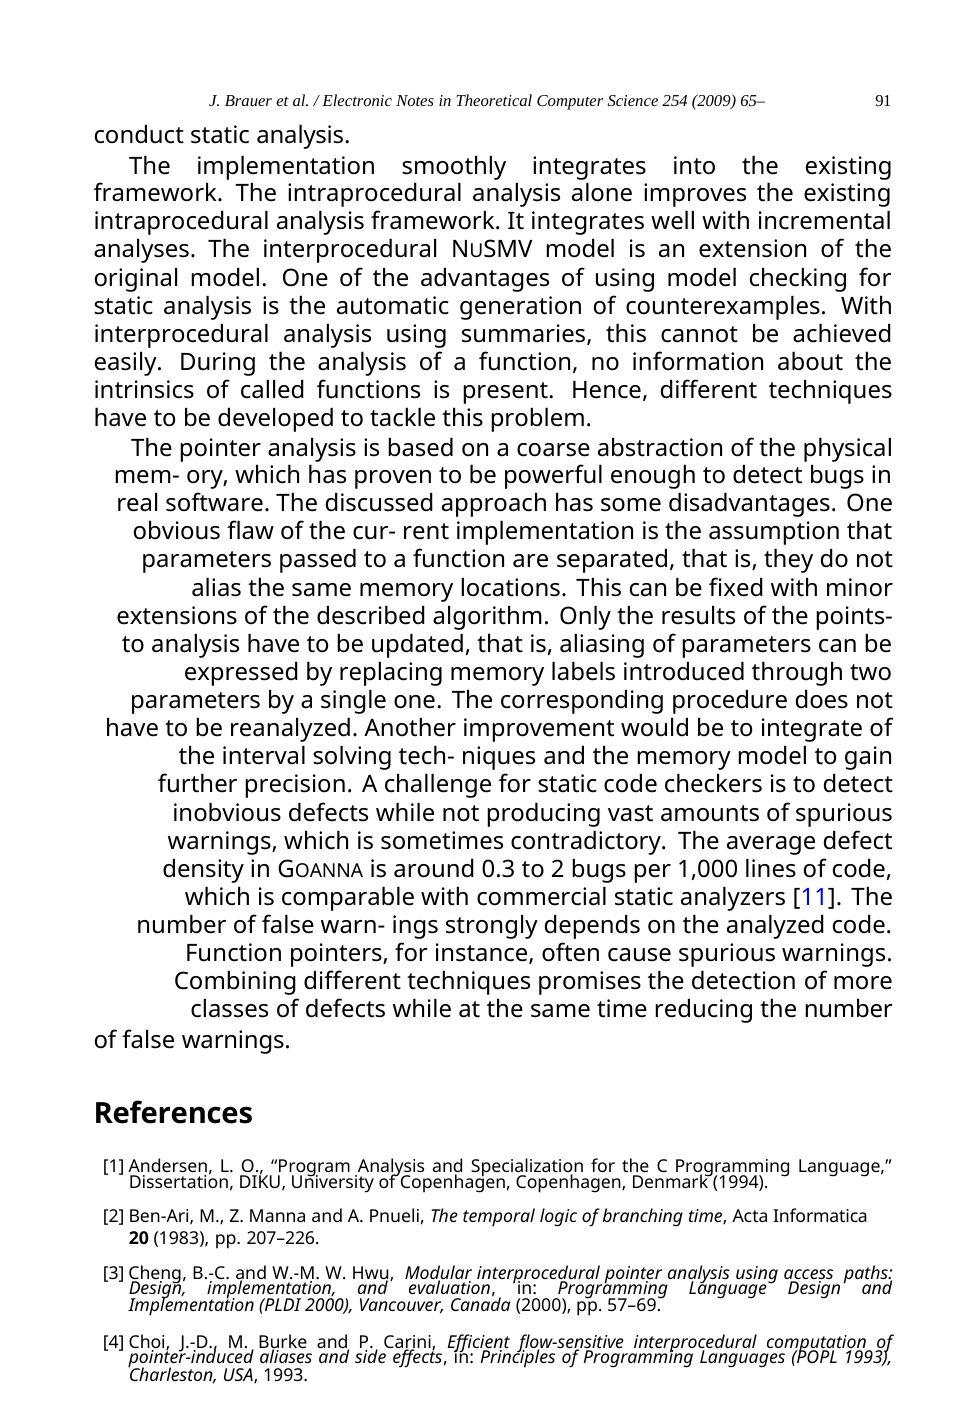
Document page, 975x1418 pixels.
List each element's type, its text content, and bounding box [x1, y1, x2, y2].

list Ben-Ari, M., Z. Manna and A. Pnueli, The temporal logic of branching time, Acta Informatica [103, 1206, 954, 1227]
text conduct static analysis. [93, 118, 954, 150]
text The pointer analysis is based on a coarse abstraction of the physical mem- ory, which has proven to be powerful enough to detect bugs in real software. The discussed approach has some disadvantages. One obvious flaw of the cur- rent implementation is the assumption that parameters passed to a function are separated, that is, they do not alias the same memory locations. This can be fixed with minor extensions of the described algorithm. Only the results of the points-to analysis have to be updated, that is, aliasing of parameters can be expressed by replacing memory labels introduced through two parameters by a single one. The corresponding procedure does not have to be reanalyzed. Another improvement would be to integrate of the interval solving tech- niques and the memory model to gain further precision. A challenge for static code checkers is to detect inobvious defects while not producing vast amounts of spurious warnings, which is sometimes contradictory. The average defect density in Goanna is around 0.3 to 2 bugs per 1,000 lines of code, which is comparable with commercial static analyzers [11]. The number of false warn- ings strongly depends on the analyzed code. Function pointers, for instance, often cause spurious warnings. Combining different techniques promises the detection of more classes of defects while at the same time reducing the number [93, 434, 893, 1025]
list Andersen, L. O., “Program Analysis and Specialization for the C Programming Language,” Dissertation, DIKU, University of Copenhagen, Copenhagen, Denmark (1994). [103, 1159, 892, 1193]
list Cheng, B.-C. and W.-M. W. Hwu, Modular interprocedural pointer analysis using access paths: Design, implementation, and evaluation, in: Programming Language Design and Implementation (PLDI 2000), Vancouver, Canada (2000), pp. 57–69. [103, 1265, 893, 1317]
subtitle References [93, 1093, 954, 1132]
text of false warnings. [93, 1025, 954, 1055]
text 20 (1983), pp. 207–226. [128, 1227, 954, 1249]
list Choi, J.-D., M. Burke and P. Carini, Efficient flow-sensitive interprocedural computation of pointer-induced aliases and side effects, in: Principles of Programming Languages (POPL 1993), Charleston, USA, 1993. [103, 1335, 893, 1386]
text The implementation smoothly integrates into the existing framework. The intraprocedural analysis alone improves the existing intraprocedural analysis framework. It integrates well with incremental analyses. The interprocedural NuSMV model is an extension of the original model. One of the advantages of using model checking for static analysis is the automatic generation of counterexamples. With interprocedural analysis using summaries, this cannot be achieved easily. During the analysis of a function, no information about the intrinsics of called functions is present. Hence, different techniques have to be developed to tackle this problem. [93, 152, 893, 433]
